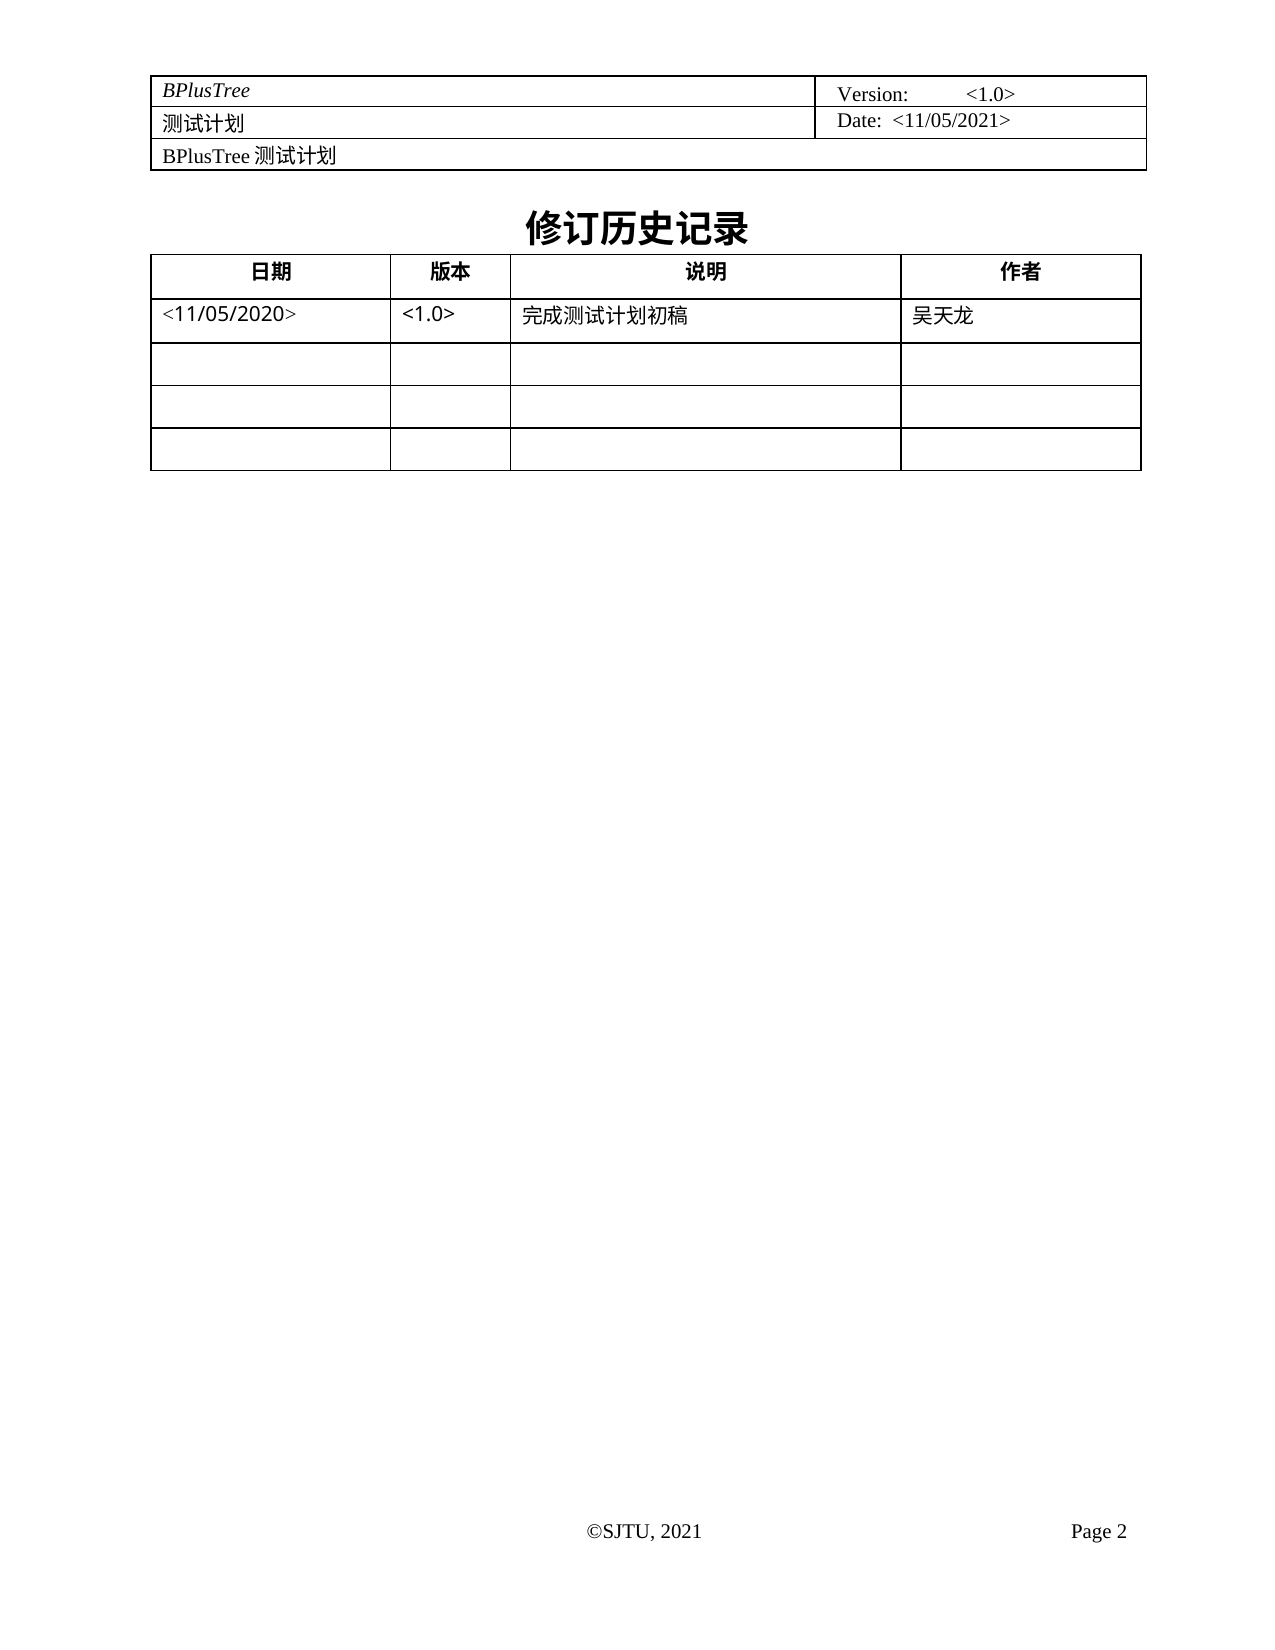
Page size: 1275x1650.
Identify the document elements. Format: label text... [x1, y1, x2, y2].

title 修订历史记录 [150, 199, 1125, 253]
table_cell [902, 344, 1140, 384]
table_cell [511, 429, 900, 469]
table_cell [391, 429, 510, 469]
table_cell 吴天龙 [902, 300, 1140, 342]
table_cell [902, 386, 1140, 427]
table_cell [902, 429, 1140, 469]
table_cell [152, 386, 390, 427]
table_cell [152, 429, 390, 469]
table_cell 完成测试计划初稿 [511, 300, 900, 342]
table_cell [152, 344, 390, 384]
table_cell [391, 386, 510, 427]
table_cell [391, 344, 510, 384]
table_header 作者 [902, 255, 1140, 298]
table_cell [511, 386, 900, 427]
table_header 日期 [152, 255, 390, 298]
table_header 说明 [511, 255, 900, 298]
table_cell <11/05/2020> [152, 300, 390, 342]
table_cell [511, 344, 900, 384]
table_cell <1.0> [391, 300, 510, 342]
table_header 版本 [391, 255, 510, 298]
